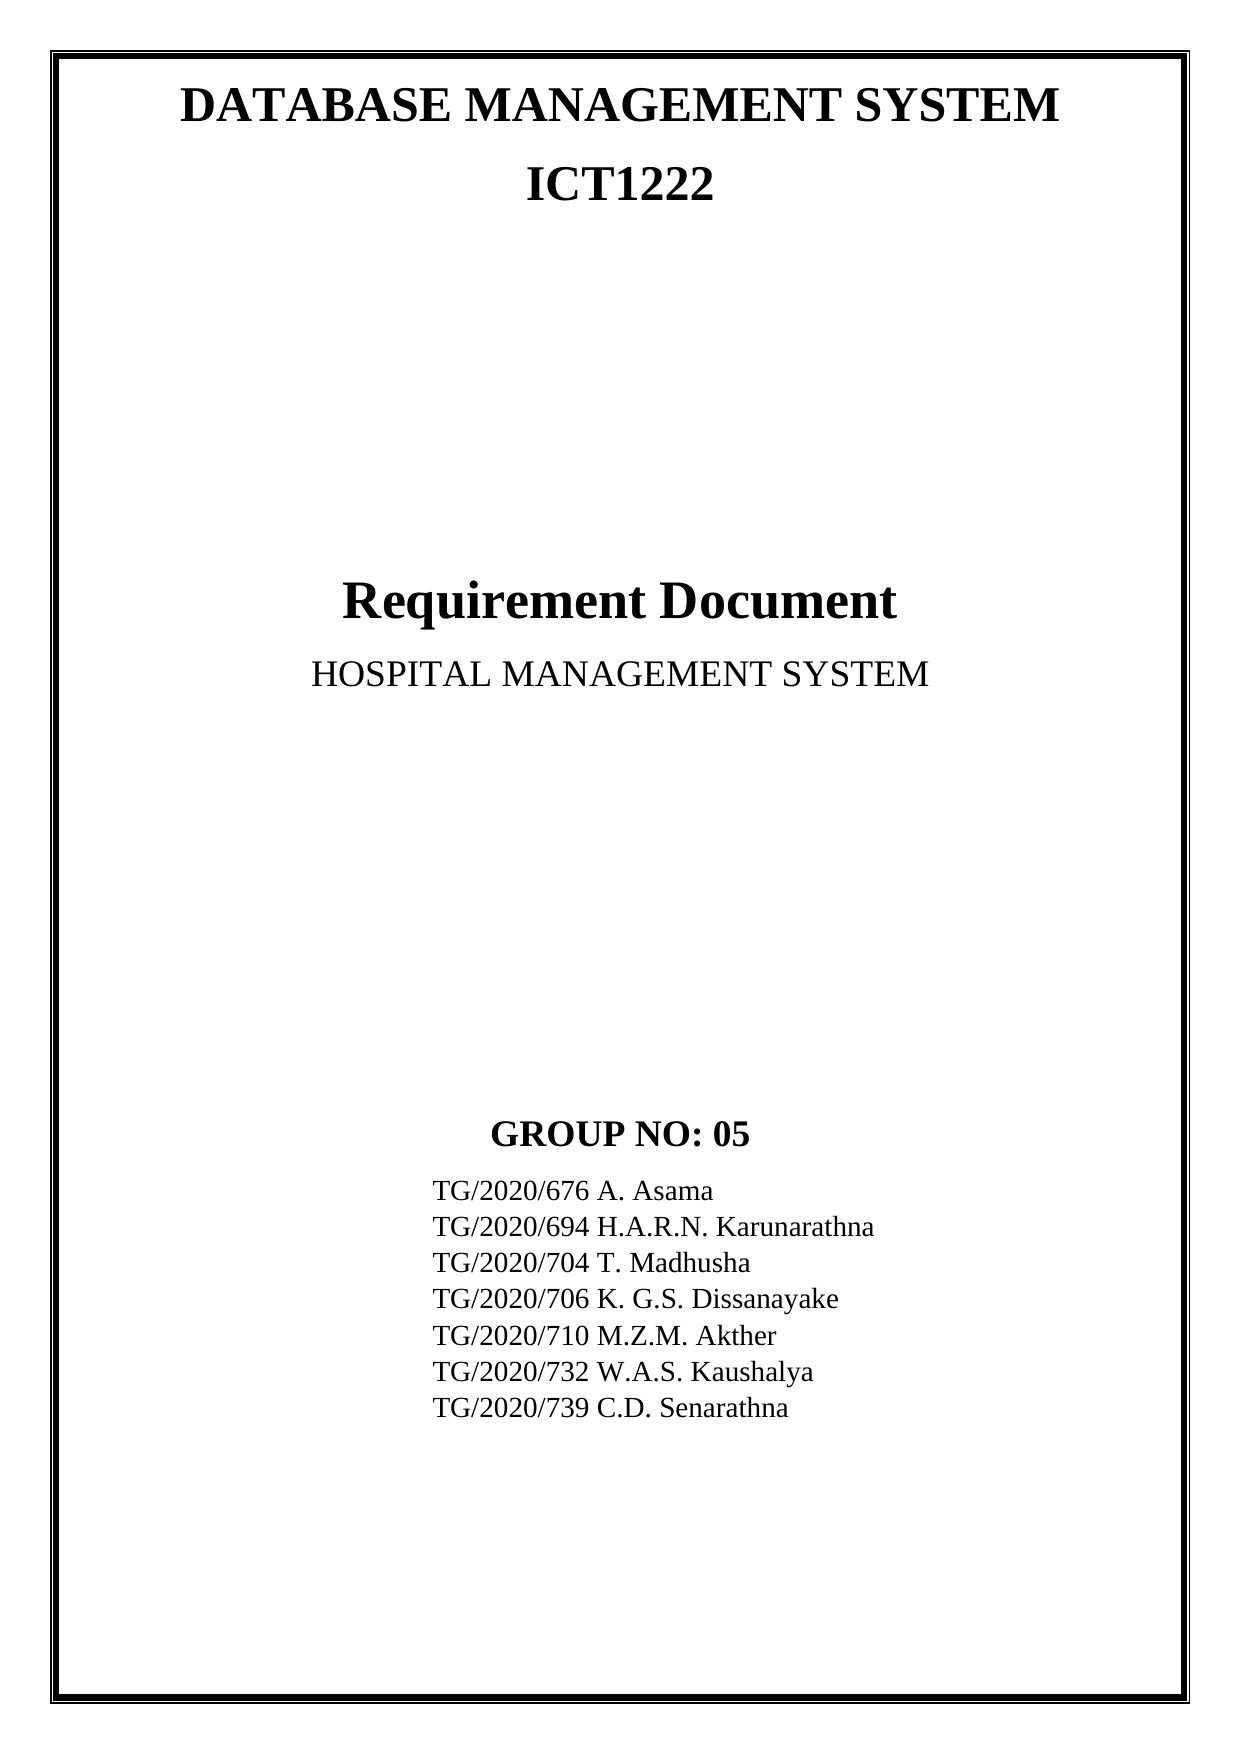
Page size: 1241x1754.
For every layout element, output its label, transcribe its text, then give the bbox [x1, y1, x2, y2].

text DATABASE MANAGEMENT SYSTEM [75, 75, 1165, 132]
text ICT1222 [75, 154, 1165, 211]
text HOSPITAL MANAGEMENT SYSTEM [75, 652, 1165, 695]
text GROUP NO: 05 [75, 1112, 1165, 1155]
text Requirement Document [75, 568, 1165, 630]
